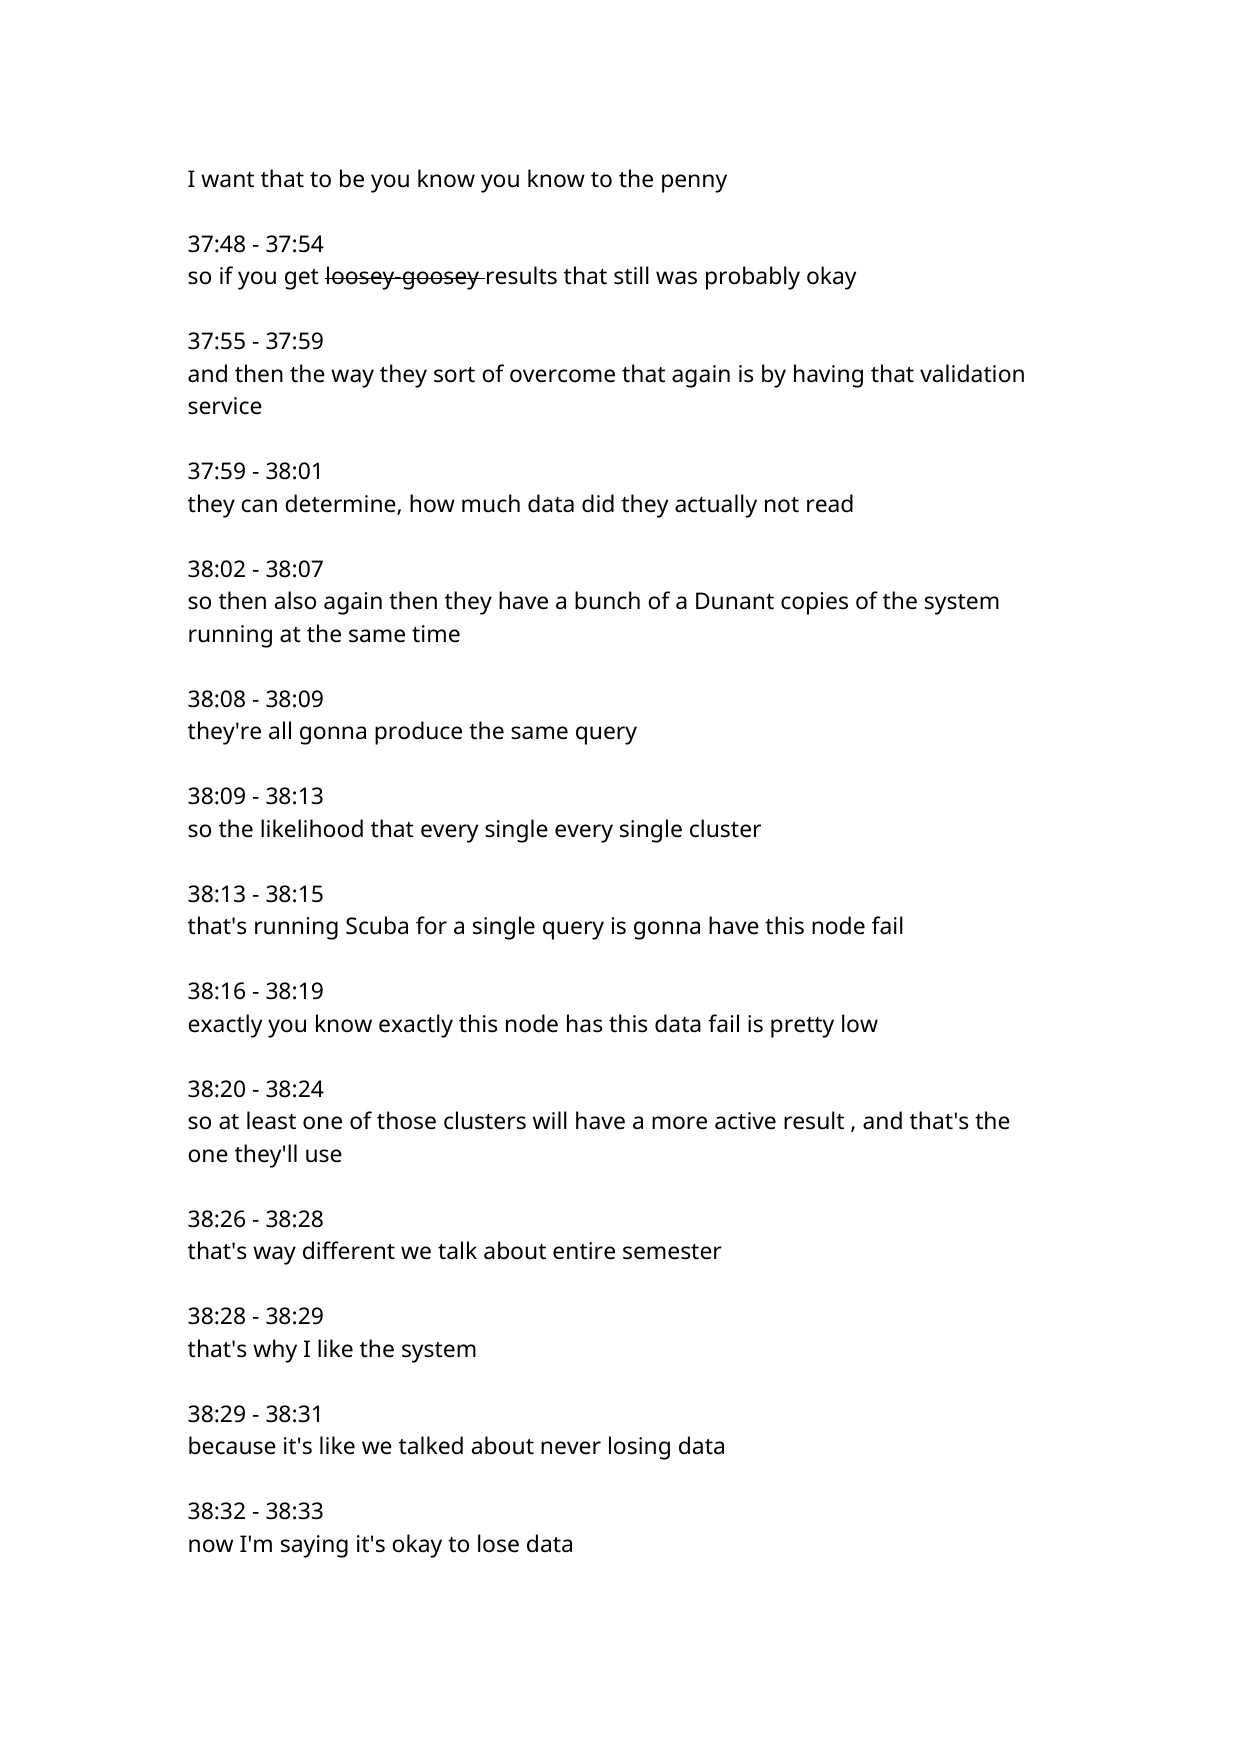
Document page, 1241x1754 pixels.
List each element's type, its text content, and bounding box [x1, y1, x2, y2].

text they're all gonna produce the same query [187, 714, 1053, 747]
text 38:16 - 38:19 [187, 974, 1053, 1007]
text that's way different we talk about entire semester [187, 1234, 1053, 1267]
text 38:26 - 38:28 [187, 1202, 1053, 1234]
text 38:20 - 38:24 [187, 1072, 1053, 1104]
text 38:08 - 38:09 [187, 682, 1053, 714]
text 37:48 - 37:54 [187, 227, 1053, 259]
text because it's like we talked about never losing data [187, 1429, 1053, 1462]
text that's why I like the system [187, 1332, 1053, 1364]
text 37:59 - 38:01 [187, 454, 1053, 487]
text 38:13 - 38:15 [187, 877, 1053, 909]
text 38:28 - 38:29 [187, 1299, 1053, 1332]
text 38:02 - 38:07 [187, 552, 1053, 584]
text so the likelihood that every single every single cluster [187, 812, 1053, 844]
text 38:32 - 38:33 [187, 1494, 1053, 1527]
text now I'm saying it's okay to lose data [187, 1527, 1053, 1559]
text so then also again then they have a bunch of a Dunant copies of the system running at the same time [187, 584, 1053, 649]
text 38:29 - 38:31 [187, 1397, 1053, 1429]
text I want that to be you know you know to the penny [187, 162, 1053, 194]
text that's running Scuba for a single query is gonna have this node fail [187, 909, 1053, 942]
text so if you get loosey-goosey results that still was probably okay [187, 259, 1053, 292]
text 38:09 - 38:13 [187, 779, 1053, 812]
text they can determine, how much data did they actually not read [187, 487, 1053, 519]
text and then the way they sort of overcome that again is by having that validation service [187, 357, 1053, 422]
text so at least one of those clusters will have a more active result , and that's the one they'll use [187, 1104, 1053, 1169]
text 37:55 - 37:59 [187, 324, 1053, 357]
text exactly you know exactly this node has this data fail is pretty low [187, 1007, 1053, 1039]
